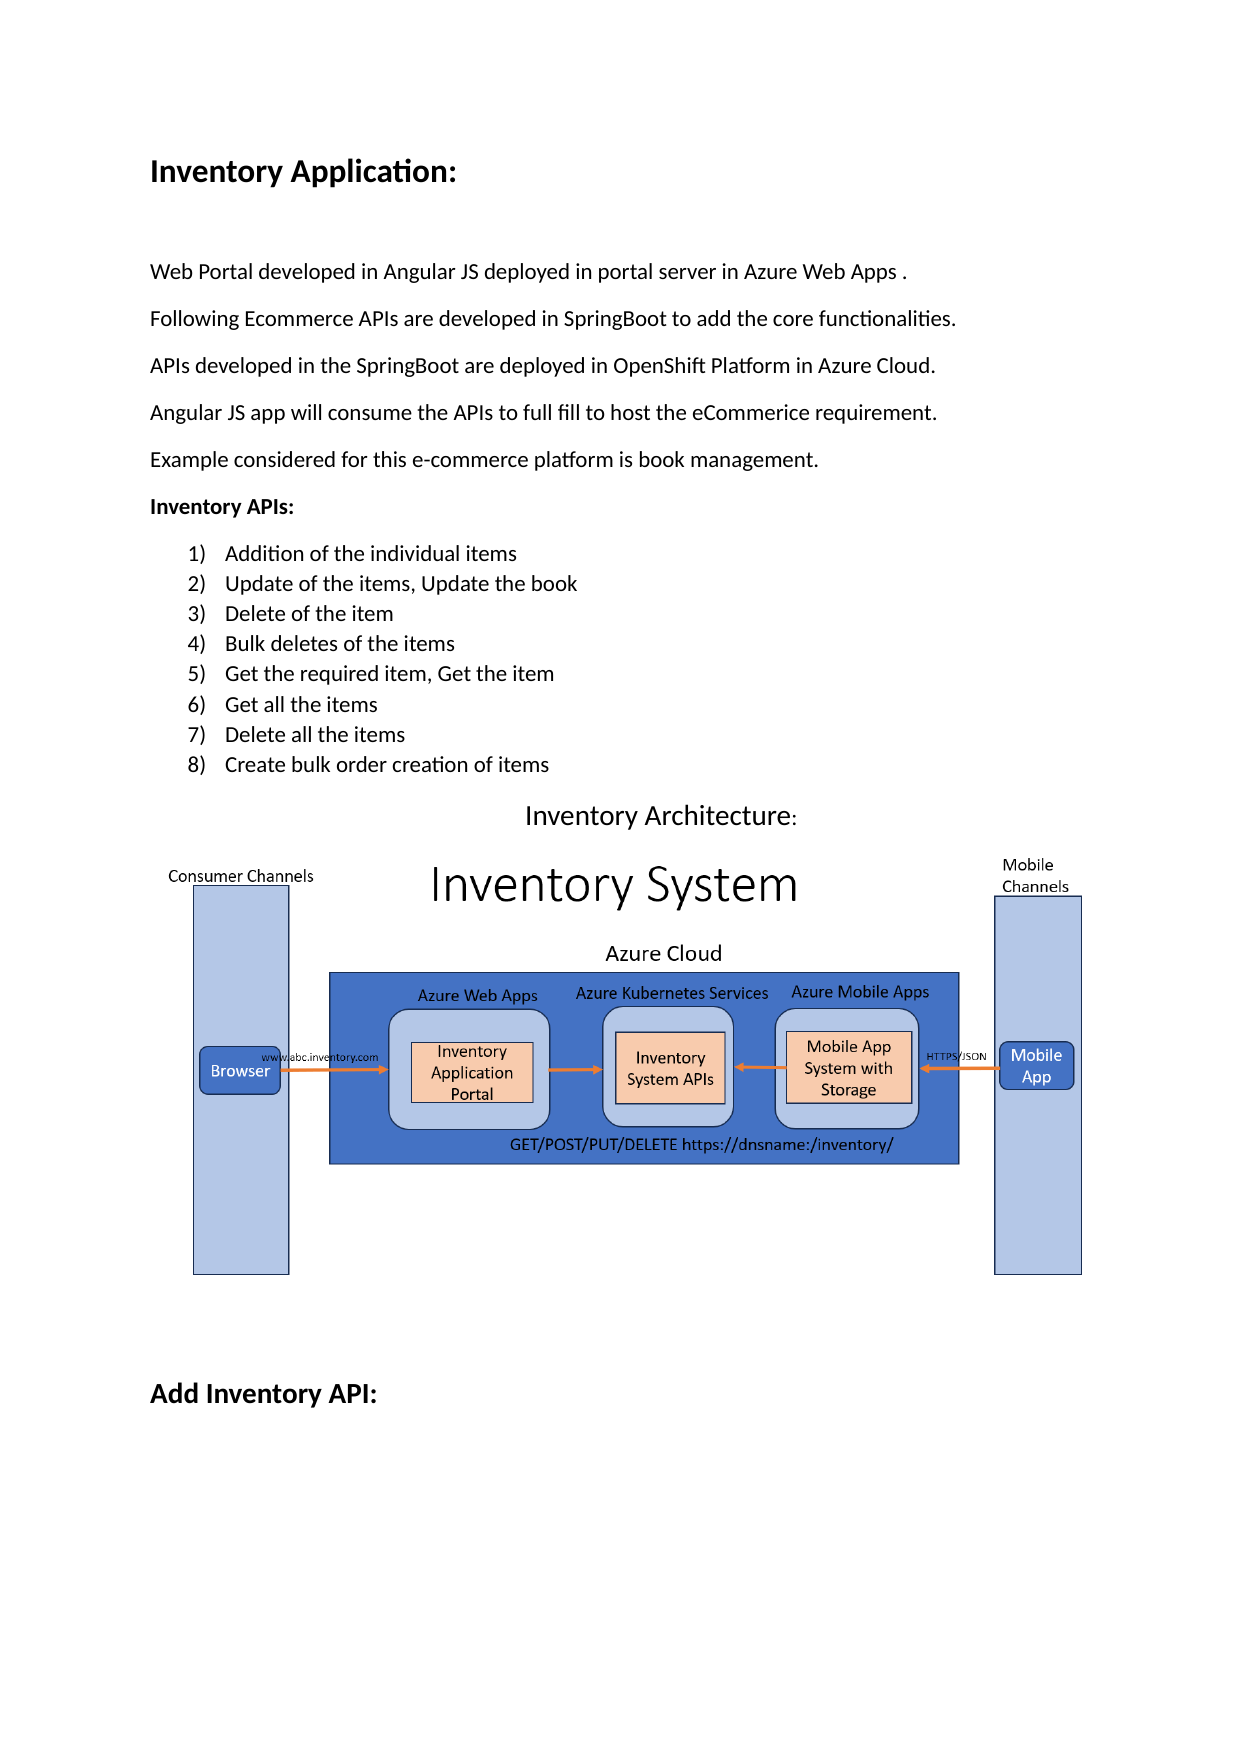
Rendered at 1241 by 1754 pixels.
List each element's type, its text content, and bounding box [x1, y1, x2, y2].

text Inventory Architecture: [450, 797, 1090, 833]
text Inventory Application: [150, 150, 1090, 191]
text Example considered for this e-commerce platform is book management. [150, 445, 1090, 473]
list Get all the items [187, 690, 1090, 718]
text APIs developed in the SpringBoot are deployed in OpenShift Platform in Azure Cloud. [150, 351, 1090, 379]
picture [150, 852, 1091, 1280]
text Inventory APIs: [150, 492, 1090, 520]
list Delete all the items [187, 720, 1090, 748]
text Add Inventory API: [150, 1376, 1090, 1411]
list Create bulk order creation of items [187, 750, 1090, 778]
text Web Portal developed in Angular JS deployed in portal server in Azure Web Apps . [150, 257, 1090, 286]
list Delete of the item [187, 599, 1090, 627]
list Update of the items, Update the book [187, 569, 1090, 597]
list Get the required item, Get the item [187, 659, 1090, 688]
list Bulk deletes of the items [187, 629, 1090, 657]
text Following Ecommerce APIs are developed in SpringBoot to add the core functionalities. [150, 304, 1090, 332]
list Addition of the individual items [187, 539, 1090, 567]
text Angular JS app will consume the APIs to full fill to host the eCommerice requirement. [150, 398, 1090, 426]
